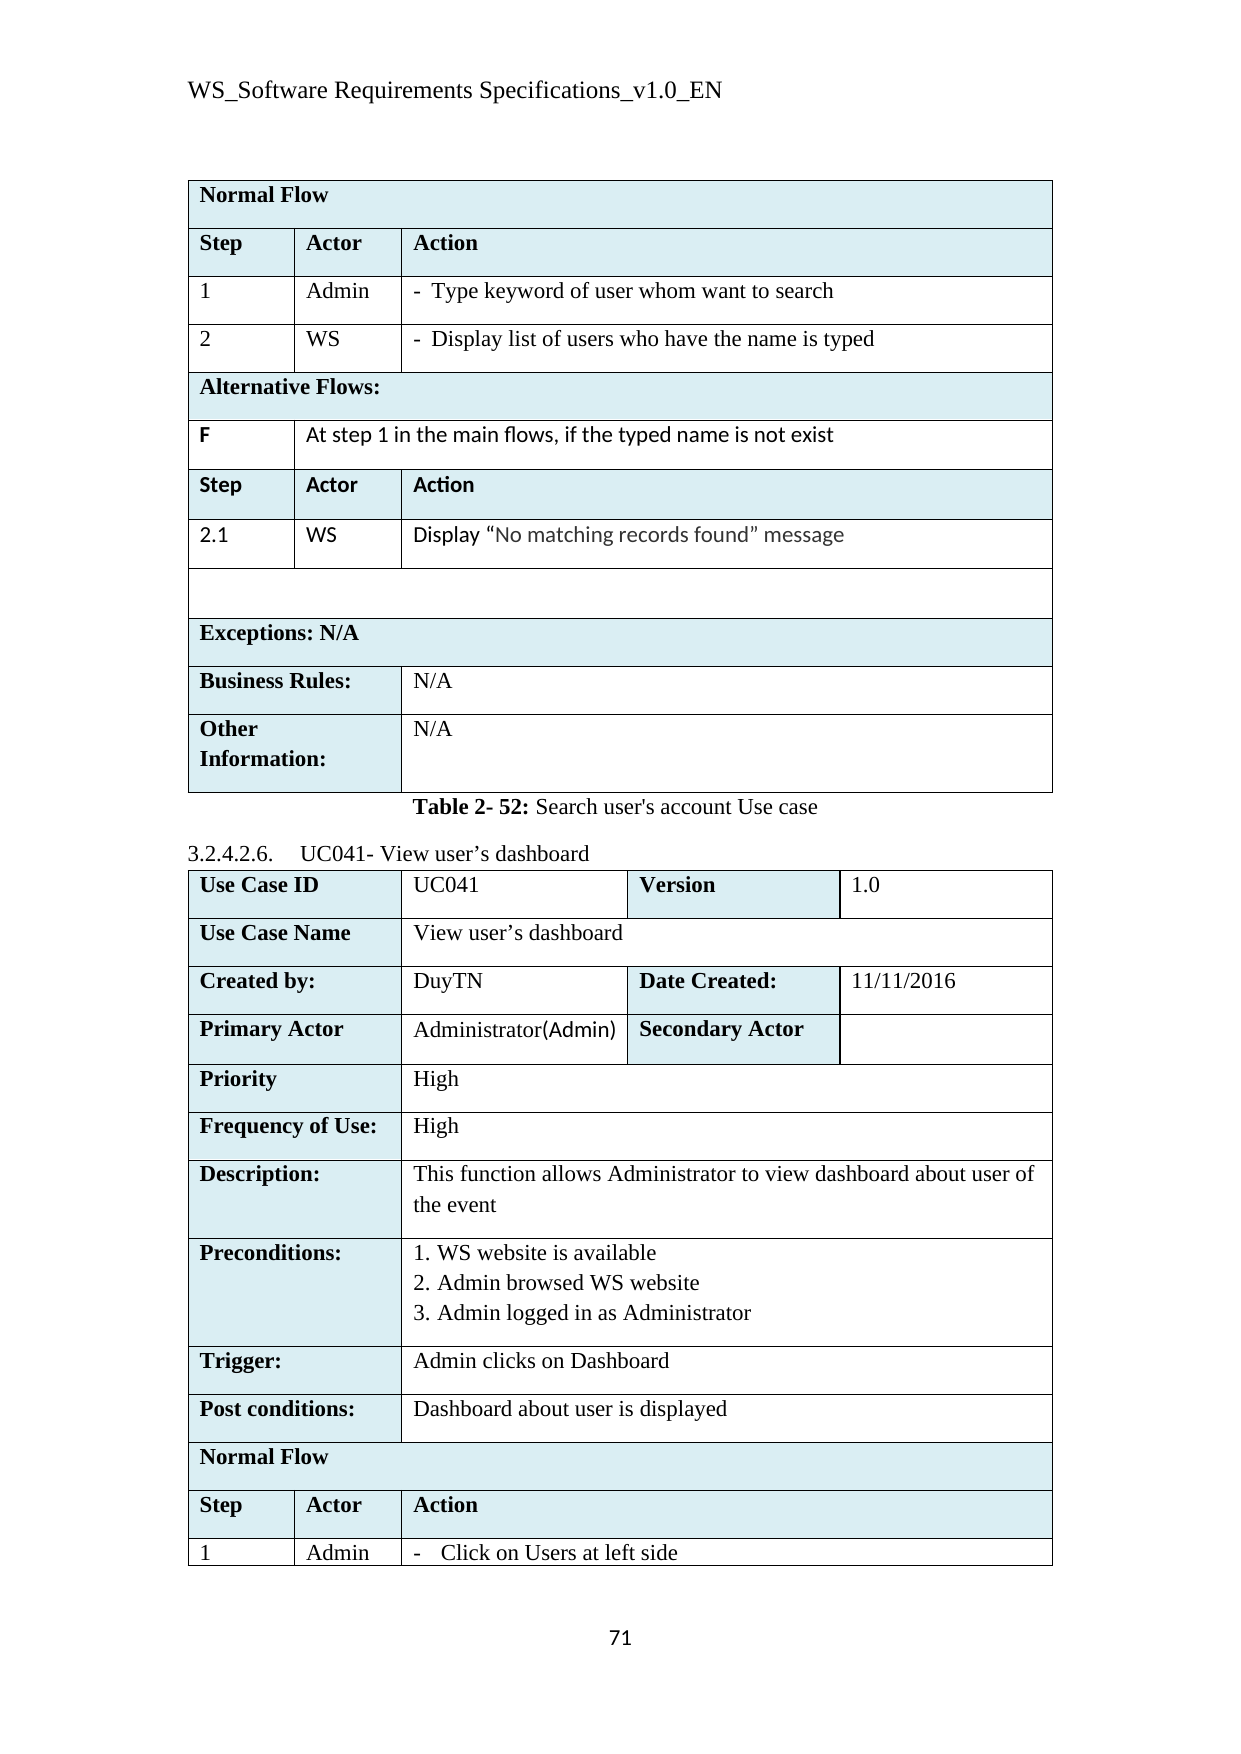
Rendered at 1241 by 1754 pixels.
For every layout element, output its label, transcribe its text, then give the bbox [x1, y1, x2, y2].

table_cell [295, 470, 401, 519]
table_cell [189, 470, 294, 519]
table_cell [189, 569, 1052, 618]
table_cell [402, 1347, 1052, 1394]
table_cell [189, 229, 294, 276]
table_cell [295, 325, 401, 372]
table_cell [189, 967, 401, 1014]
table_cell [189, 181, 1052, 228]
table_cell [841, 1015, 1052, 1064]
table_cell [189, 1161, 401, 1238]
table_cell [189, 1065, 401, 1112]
text Table 2- 52: Search user's account Use case [337, 793, 1053, 819]
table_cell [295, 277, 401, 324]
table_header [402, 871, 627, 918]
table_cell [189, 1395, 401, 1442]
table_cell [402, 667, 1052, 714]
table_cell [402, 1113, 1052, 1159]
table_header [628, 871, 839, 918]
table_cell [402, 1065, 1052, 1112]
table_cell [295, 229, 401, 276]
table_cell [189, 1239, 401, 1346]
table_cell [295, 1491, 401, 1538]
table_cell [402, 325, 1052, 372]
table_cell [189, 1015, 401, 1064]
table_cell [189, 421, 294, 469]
subtitle UC041- View user’s dashboard [187, 840, 1053, 866]
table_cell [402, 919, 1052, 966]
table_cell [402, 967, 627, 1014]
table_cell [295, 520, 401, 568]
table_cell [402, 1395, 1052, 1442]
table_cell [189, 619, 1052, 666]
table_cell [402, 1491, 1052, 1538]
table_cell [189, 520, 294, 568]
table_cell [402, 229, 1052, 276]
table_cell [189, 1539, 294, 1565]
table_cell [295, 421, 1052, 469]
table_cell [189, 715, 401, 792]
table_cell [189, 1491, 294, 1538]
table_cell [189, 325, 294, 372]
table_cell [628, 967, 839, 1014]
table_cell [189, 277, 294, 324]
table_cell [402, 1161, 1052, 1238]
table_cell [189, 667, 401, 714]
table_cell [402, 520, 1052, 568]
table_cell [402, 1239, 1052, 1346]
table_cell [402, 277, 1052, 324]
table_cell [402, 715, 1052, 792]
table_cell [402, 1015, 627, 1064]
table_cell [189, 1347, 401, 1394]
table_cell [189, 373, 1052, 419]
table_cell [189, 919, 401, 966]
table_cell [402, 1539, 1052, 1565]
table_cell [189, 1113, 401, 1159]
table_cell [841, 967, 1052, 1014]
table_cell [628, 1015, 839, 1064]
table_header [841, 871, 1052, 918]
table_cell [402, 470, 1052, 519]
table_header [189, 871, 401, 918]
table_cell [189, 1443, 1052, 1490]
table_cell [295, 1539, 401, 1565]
